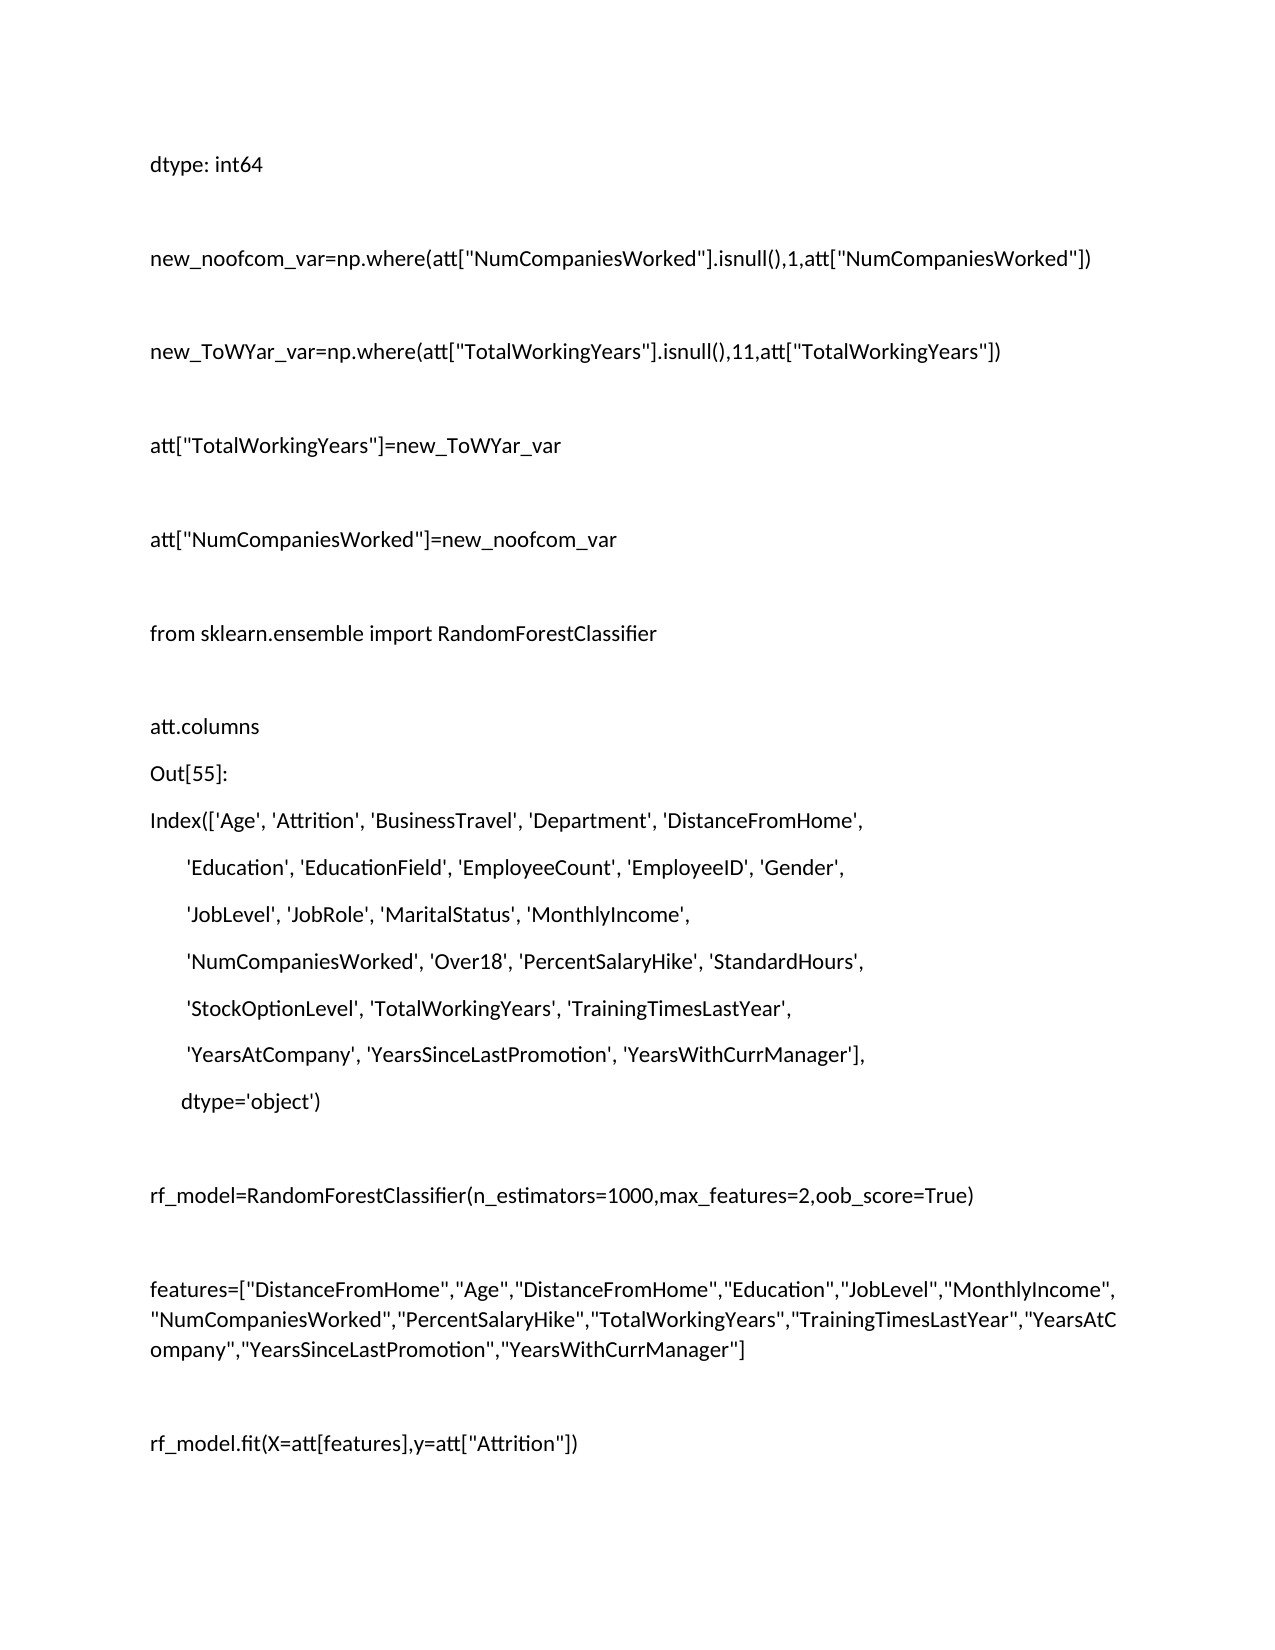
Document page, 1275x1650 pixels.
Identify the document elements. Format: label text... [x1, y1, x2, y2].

text 'YearsAtCompany', 'YearsSinceLastPromotion', 'YearsWithCurrManager'], [150, 1041, 1125, 1069]
text new_noofcom_var=np.where(att["NumCompaniesWorked"].isnull(),1,att["NumCompaniesWorked"]) [150, 244, 1125, 272]
text dtype='object') [150, 1087, 1125, 1116]
text att["NumCompaniesWorked"]=new_noofcom_var [150, 525, 1125, 553]
text rf_model=RandomForestClassifier(n_estimators=1000,max_features=2,oob_score=True) [150, 1181, 1125, 1209]
text from sklearn.ensemble import RandomForestClassifier [150, 619, 1125, 647]
text features=["DistanceFromHome","Age","DistanceFromHome","Education","JobLevel","MonthlyIncome","NumCompaniesWorked","PercentSalaryHike","TotalWorkingYears","TrainingTimesLastYear","YearsAtCompany","YearsSinceLastPromotion","YearsWithCurrManager"] [150, 1275, 1125, 1363]
text 'NumCompaniesWorked', 'Over18', 'PercentSalaryHike', 'StandardHours', [150, 947, 1125, 975]
text Out[55]: [150, 759, 1125, 787]
text dtype: int64 [150, 150, 1125, 178]
text Index(['Age', 'Attrition', 'BusinessTravel', 'Department', 'DistanceFromHome', [150, 806, 1125, 834]
text rf_model.fit(X=att[features],y=att["Attrition"]) [150, 1429, 1125, 1457]
text 'JobLevel', 'JobRole', 'MaritalStatus', 'MonthlyIncome', [150, 900, 1125, 928]
text 'StockOptionLevel', 'TotalWorkingYears', 'TrainingTimesLastYear', [150, 994, 1125, 1022]
text new_ToWYar_var=np.where(att["TotalWorkingYears"].isnull(),11,att["TotalWorkingYears"]) [150, 337, 1125, 366]
text att.columns [150, 712, 1125, 741]
text 'Education', 'EducationField', 'EmployeeCount', 'EmployeeID', 'Gender', [150, 853, 1125, 881]
text att["TotalWorkingYears"]=new_ToWYar_var [150, 431, 1125, 459]
